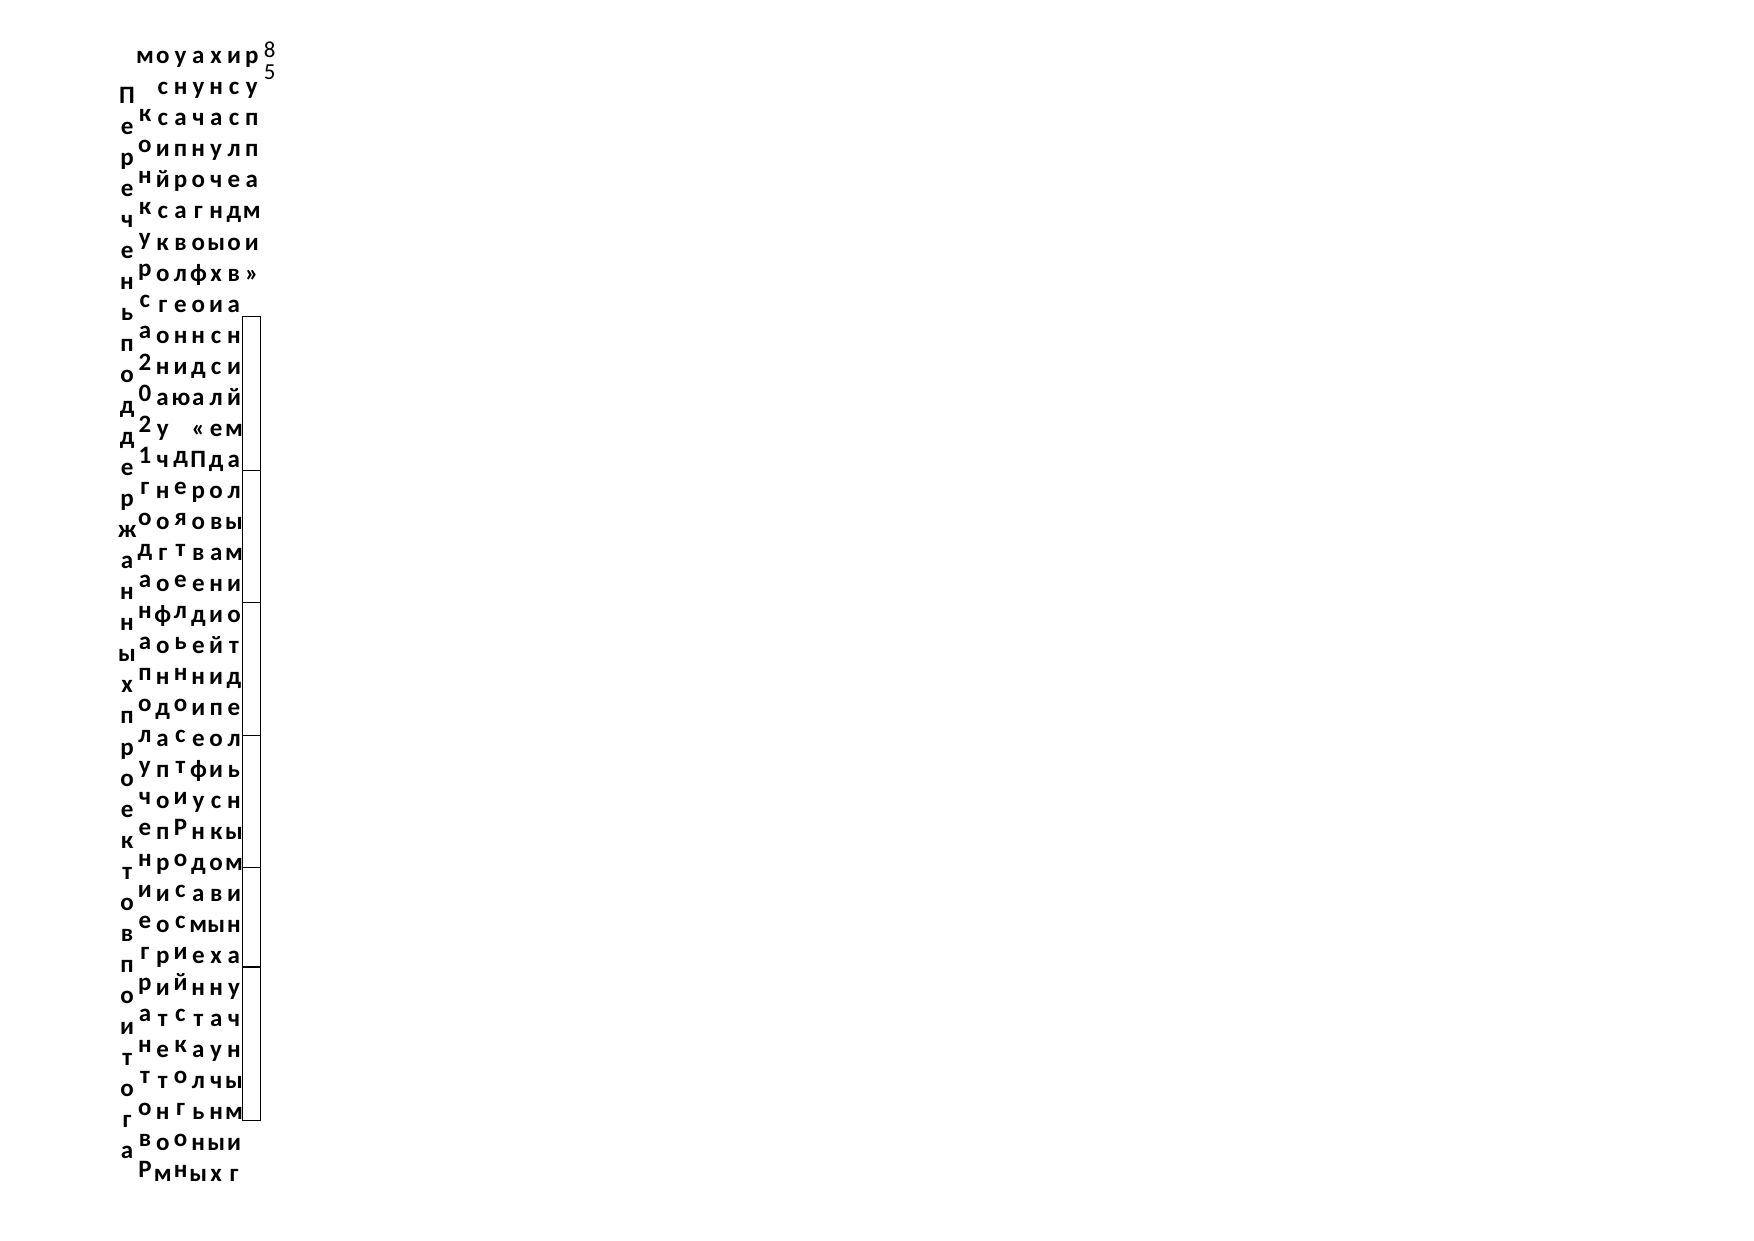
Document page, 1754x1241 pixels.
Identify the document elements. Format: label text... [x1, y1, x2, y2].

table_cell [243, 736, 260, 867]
text 85 [260, 39, 278, 85]
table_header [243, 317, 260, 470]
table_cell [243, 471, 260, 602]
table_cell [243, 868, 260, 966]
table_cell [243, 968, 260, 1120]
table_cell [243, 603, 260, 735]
